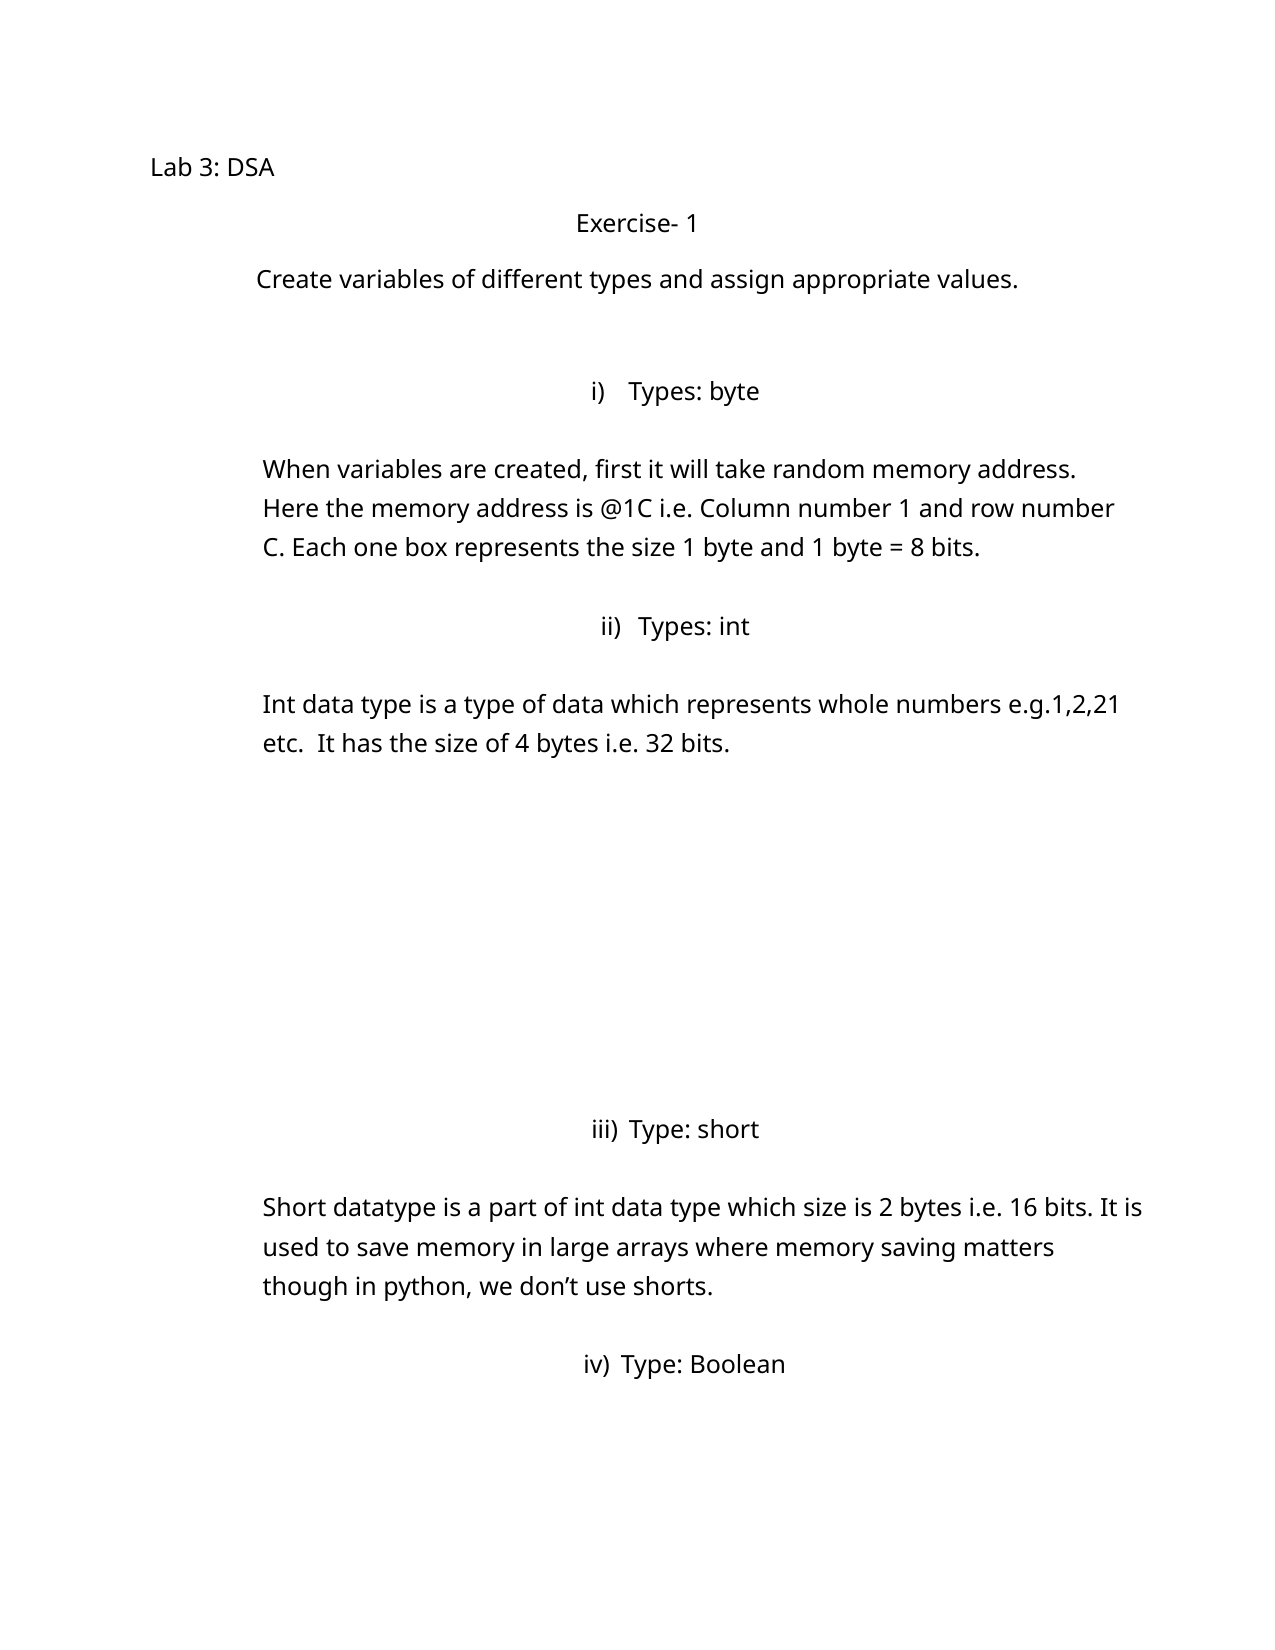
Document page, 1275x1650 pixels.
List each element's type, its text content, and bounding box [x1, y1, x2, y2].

text Exercise- 1 [150, 206, 1125, 240]
list Types: int [225, 608, 1125, 642]
text Create variables of different types and assign appropriate values. [150, 262, 1125, 296]
list Type: Boolean [225, 1347, 1144, 1381]
list When variables are created, first it will take random memory address. Here the memory address is @1C i.e. Column number 1 and row number C. Each one box represents the size 1 byte and 1 byte = 8 bits. [262, 452, 1125, 564]
list Int data type is a type of data which represents whole numbers e.g.1,2,21 etc. It has the size of 4 bytes i.e. 32 bits. [262, 687, 1125, 760]
text Lab 3: DSA [150, 150, 1125, 184]
list Types: byte [225, 373, 1125, 407]
list Short datatype is a part of int data type which size is 2 bytes i.e. 16 bits. It is used to save memory in large arrays where memory saving matters though in python, we don’t use shorts. [262, 1190, 1144, 1302]
list Type: short [225, 1112, 1125, 1146]
